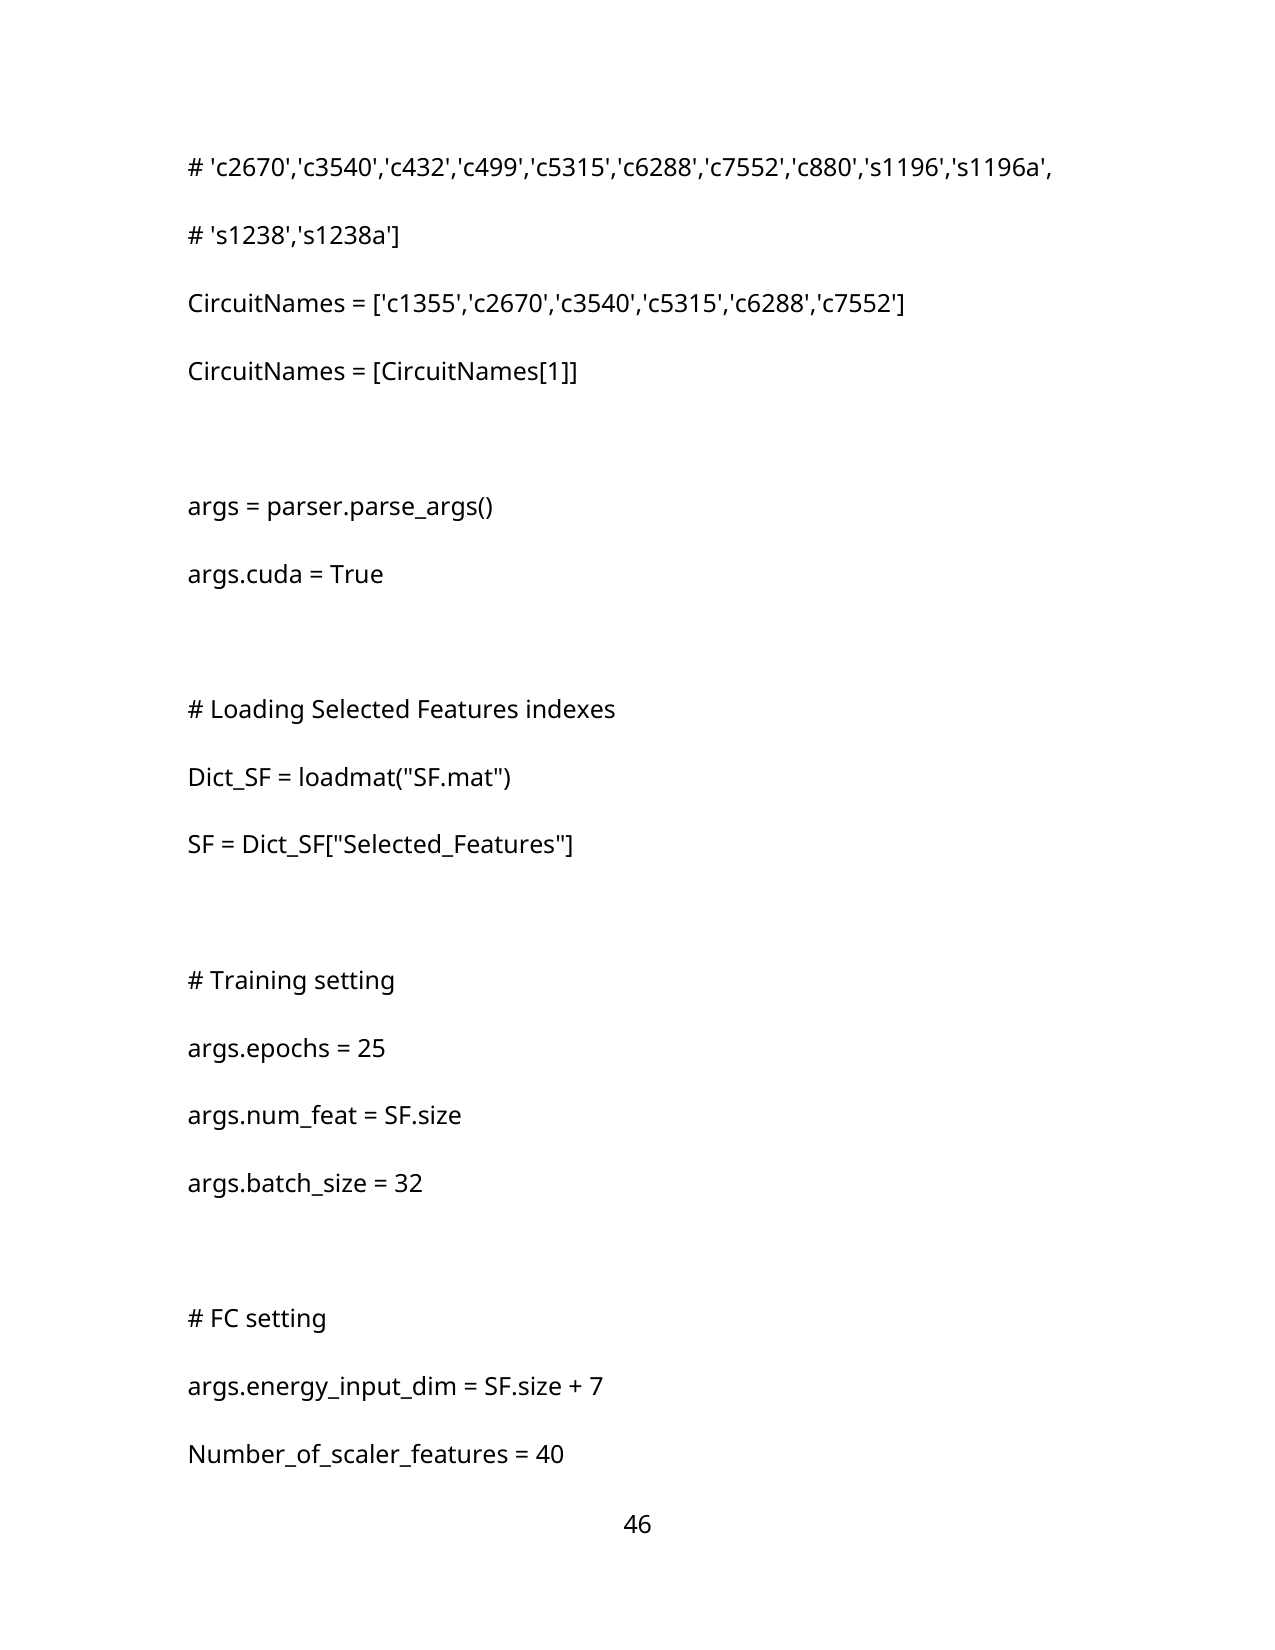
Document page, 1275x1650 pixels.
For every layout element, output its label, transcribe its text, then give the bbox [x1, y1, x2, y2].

text # 'c2670','c3540','c432','c499','c5315','c6288','c7552','c880','s1196','s1196a', [187, 150, 1125, 184]
text CircuitNames = [CircuitNames[1]] [187, 353, 1125, 387]
text # Training setting [187, 962, 1125, 997]
text args.epochs = 25 [187, 1030, 1125, 1064]
text CircuitNames = ['c1355','c2670','c3540','c5315','c6288','c7552'] [187, 285, 1125, 319]
text # 's1238','s1238a'] [187, 218, 1125, 252]
text args.energy_input_dim = SF.size + 7 [187, 1369, 1125, 1403]
text args.batch_size = 32 [187, 1166, 1125, 1200]
text SF = Dict_SF["Selected_Features"] [187, 827, 1125, 861]
text args = parser.parse_args() [187, 488, 1125, 523]
text Dict_SF = loadmat("SF.mat") [187, 759, 1125, 793]
text # Loading Selected Features indexes [187, 692, 1125, 726]
text # FC setting [187, 1301, 1125, 1335]
text args.num_feat = SF.size [187, 1098, 1125, 1132]
text Number_of_scaler_features = 40 [187, 1436, 1125, 1471]
text args.cuda = True [187, 556, 1125, 590]
